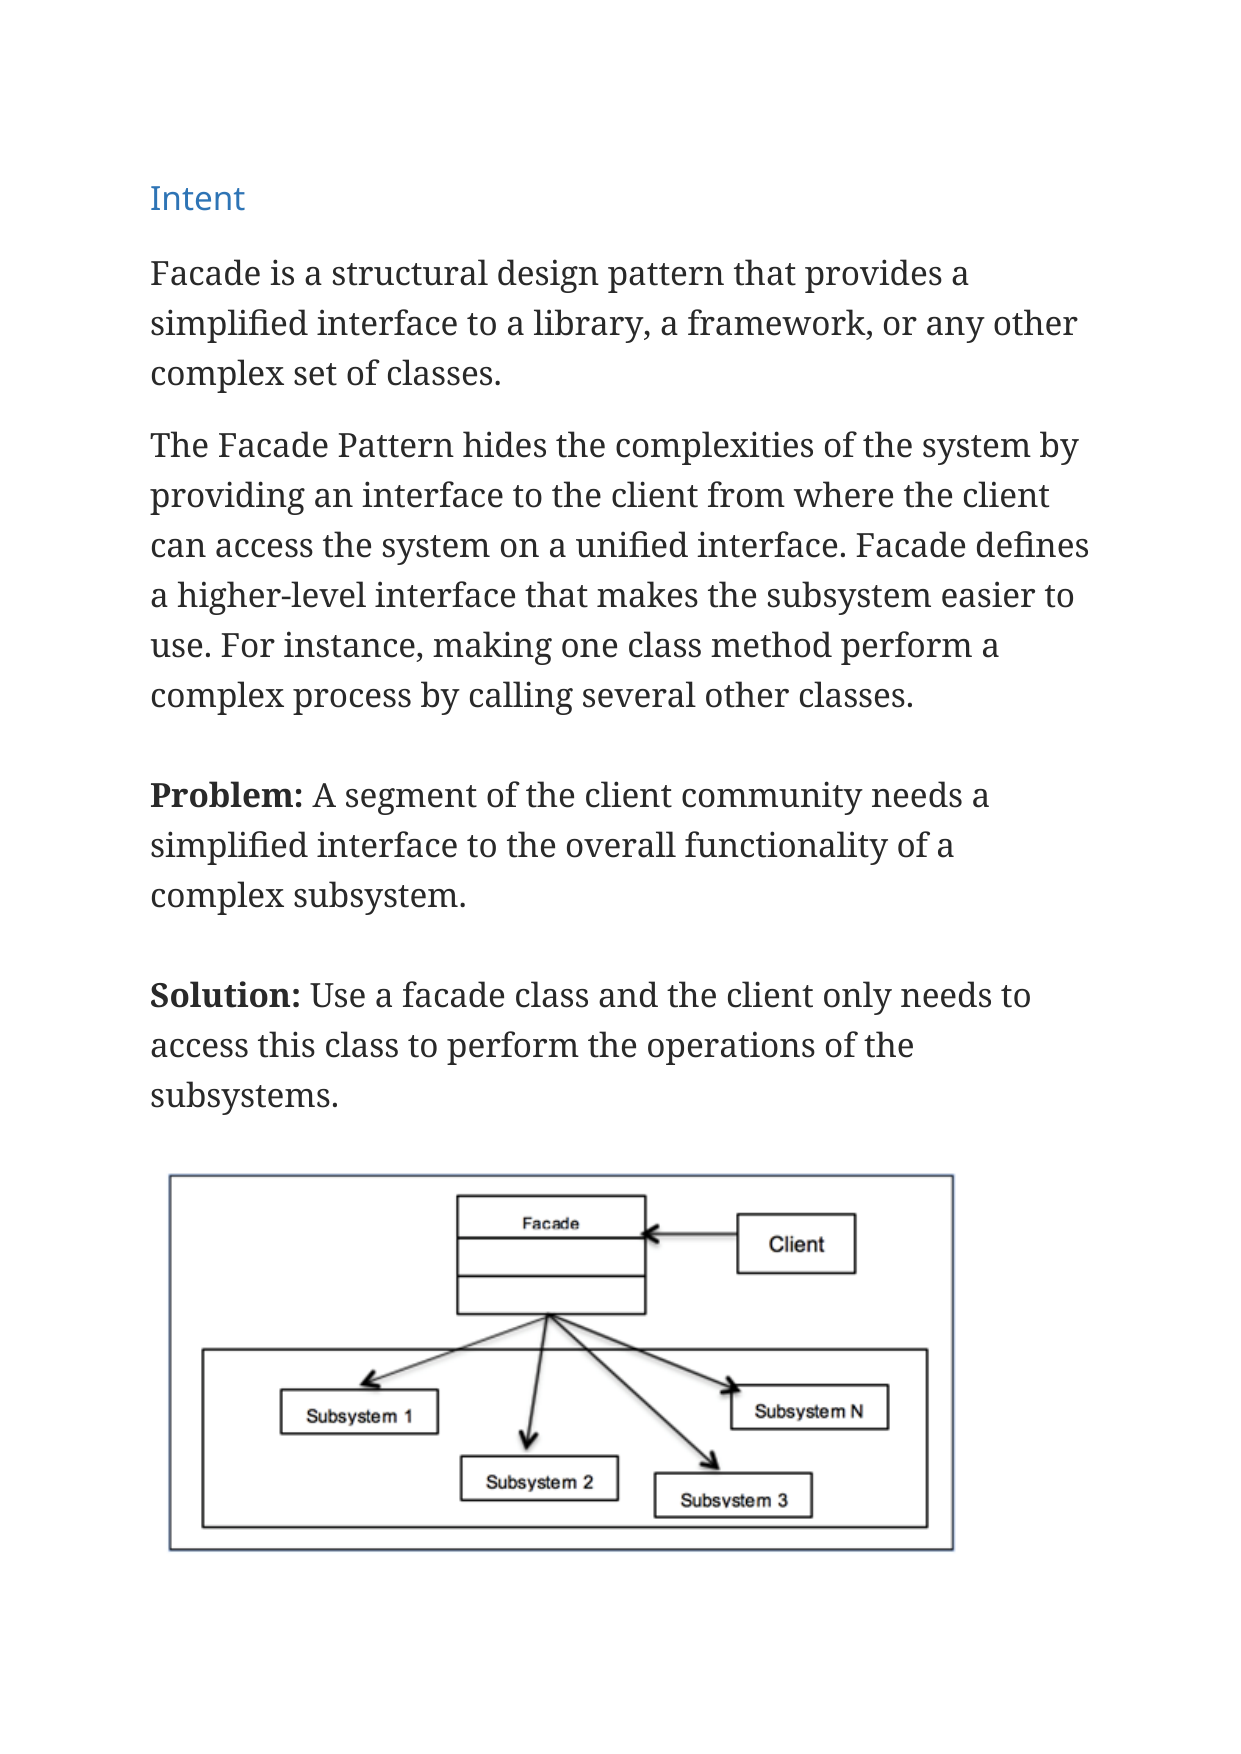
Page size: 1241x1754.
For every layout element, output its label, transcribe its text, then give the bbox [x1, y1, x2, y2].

text Solution: Use a facade class and the client only needs to access this class to perform the operations of the subsystems. [150, 967, 1090, 1117]
text Facade is a structural design pattern that provides a simplified interface to a library, a framework, or any other complex set of classes. [150, 245, 1090, 395]
text The Facade Pattern hides the complexities of the system by providing an interface to the client from where the client can access the system on a unified interface. Facade defines a higher-level interface that makes the subsystem easier to use. For instance, making one class method perform a complex process by calling several other classes. [150, 417, 1090, 717]
text Problem: A segment of the client community needs a simplified interface to the overall functionality of a complex subsystem. [150, 767, 1090, 917]
subtitle Intent [150, 175, 1090, 220]
picture [150, 1163, 976, 1569]
